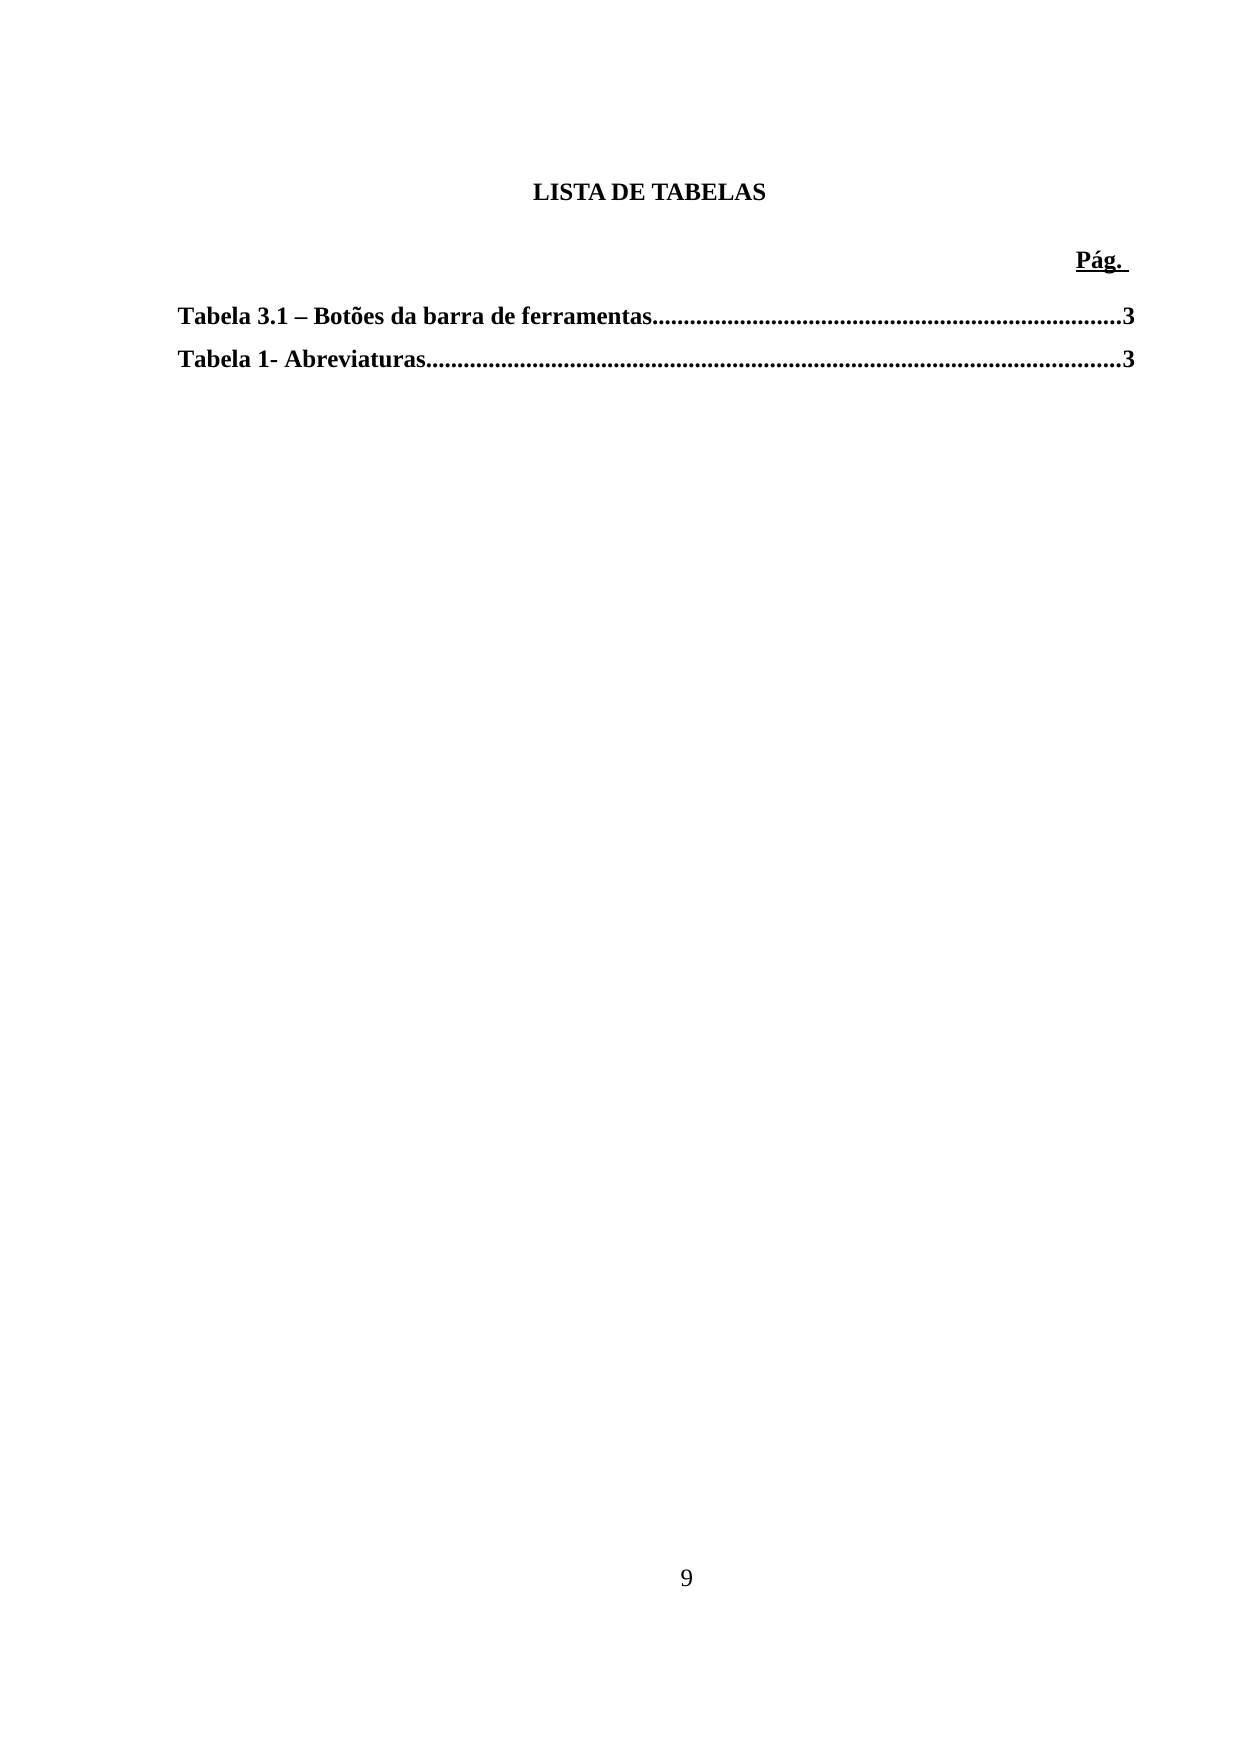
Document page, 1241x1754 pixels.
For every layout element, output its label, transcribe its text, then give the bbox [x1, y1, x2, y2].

text Pág. [177, 245, 1122, 274]
text Tabela 3.1 – Botões da barra de ferramentas 3 [177, 301, 1122, 330]
text LISTA DE TABELAS [177, 177, 1122, 206]
text Tabela 1- Abreviaturas 3 [177, 344, 1122, 373]
